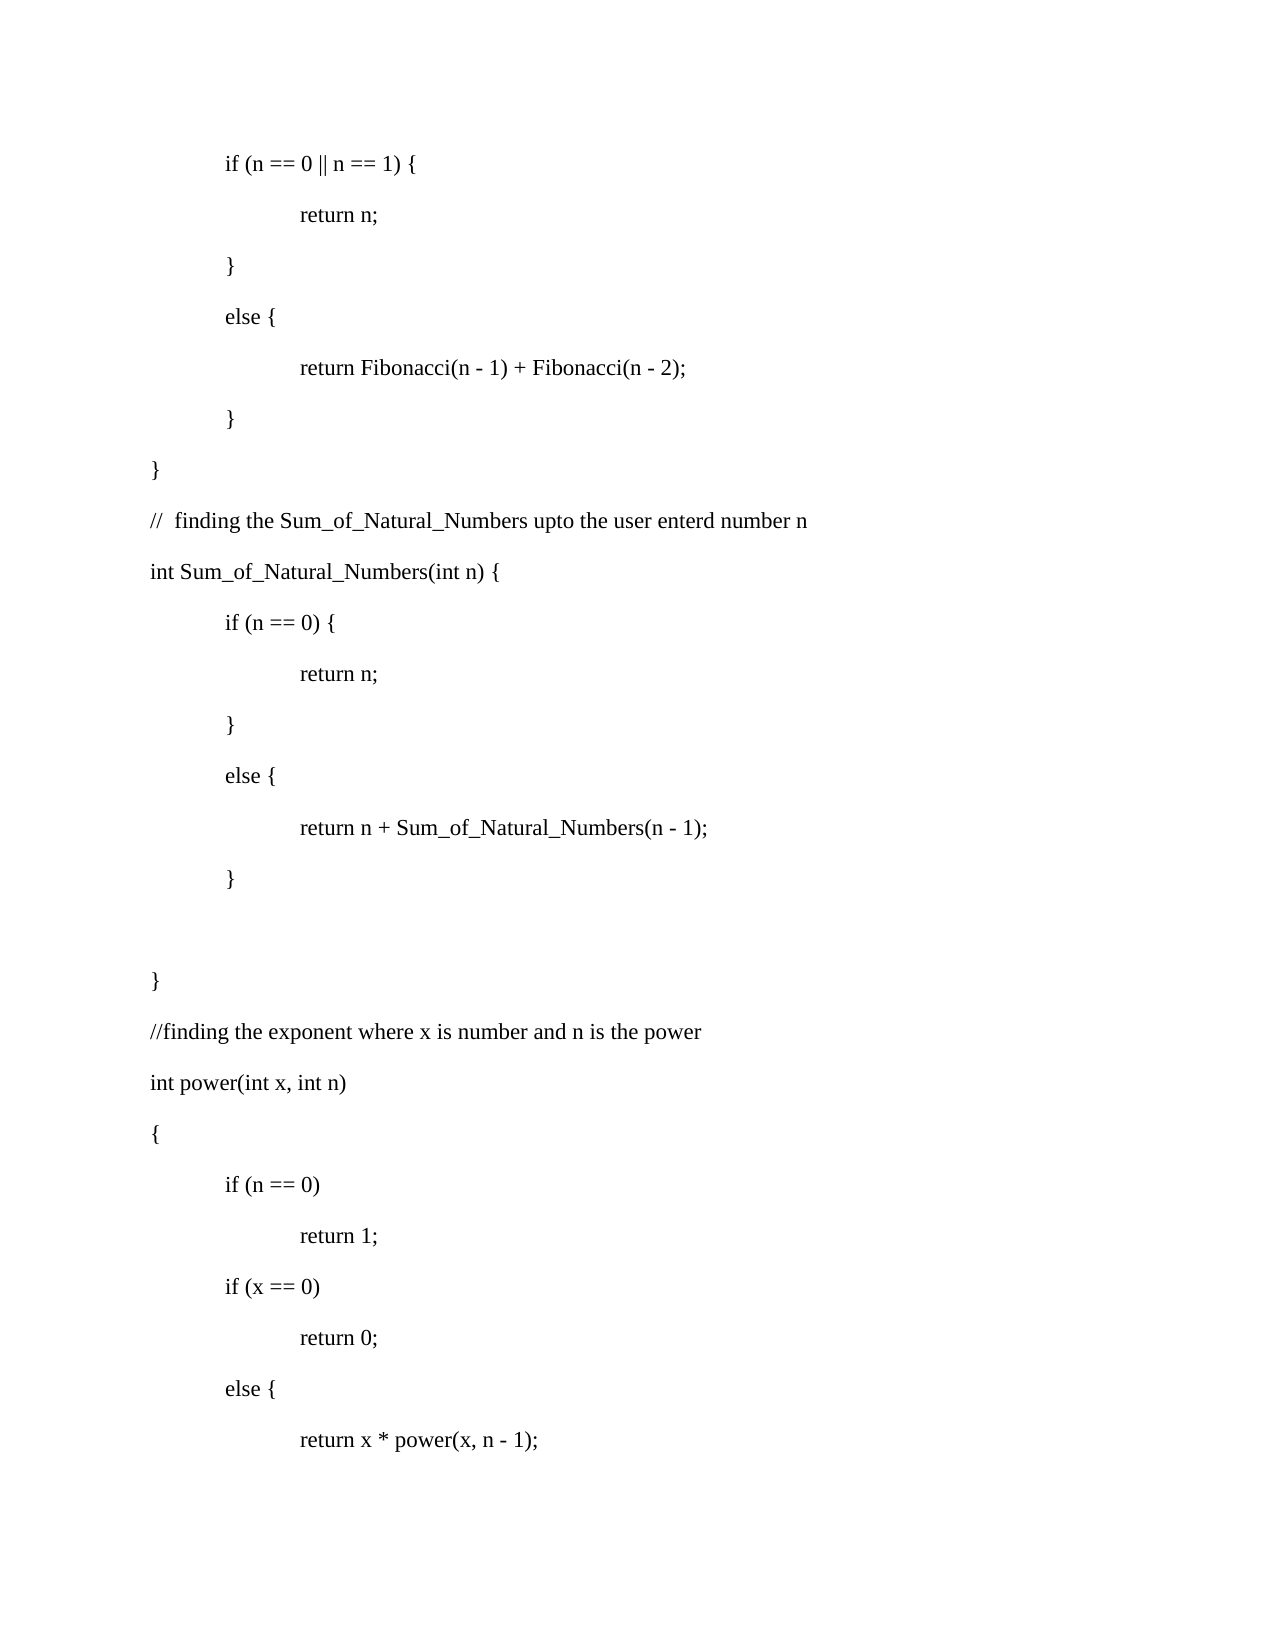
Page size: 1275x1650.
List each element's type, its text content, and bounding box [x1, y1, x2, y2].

text } [150, 252, 1125, 278]
text else { [150, 1375, 1125, 1401]
text return 0; [150, 1324, 1125, 1350]
text return 1; [150, 1222, 1125, 1248]
text return n + Sum_of_Natural_Numbers(n - 1); [150, 813, 1125, 840]
text int Sum_of_Natural_Numbers(int n) { [150, 558, 1125, 585]
text else { [150, 303, 1125, 329]
text if (n == 0 || n == 1) { [150, 150, 1125, 176]
text return x * power(x, n - 1); [150, 1426, 1125, 1452]
text { [150, 1120, 1125, 1146]
text if (n == 0) [150, 1171, 1125, 1197]
text return Fibonacci(n - 1) + Fibonacci(n - 2); [150, 354, 1125, 381]
text if (n == 0) { [150, 609, 1125, 636]
text int power(int x, int n) [150, 1069, 1125, 1095]
text } [150, 405, 1125, 432]
text else { [150, 762, 1125, 789]
text } [150, 864, 1125, 891]
text // finding the Sum_of_Natural_Numbers upto the user enterd number n [150, 507, 1125, 534]
text } [150, 967, 1125, 993]
text return n; [150, 660, 1125, 687]
text } [150, 456, 1125, 483]
text //finding the exponent where x is number and n is the power [150, 1018, 1125, 1044]
text return n; [150, 201, 1125, 227]
text } [150, 711, 1125, 738]
text if (x == 0) [150, 1273, 1125, 1299]
